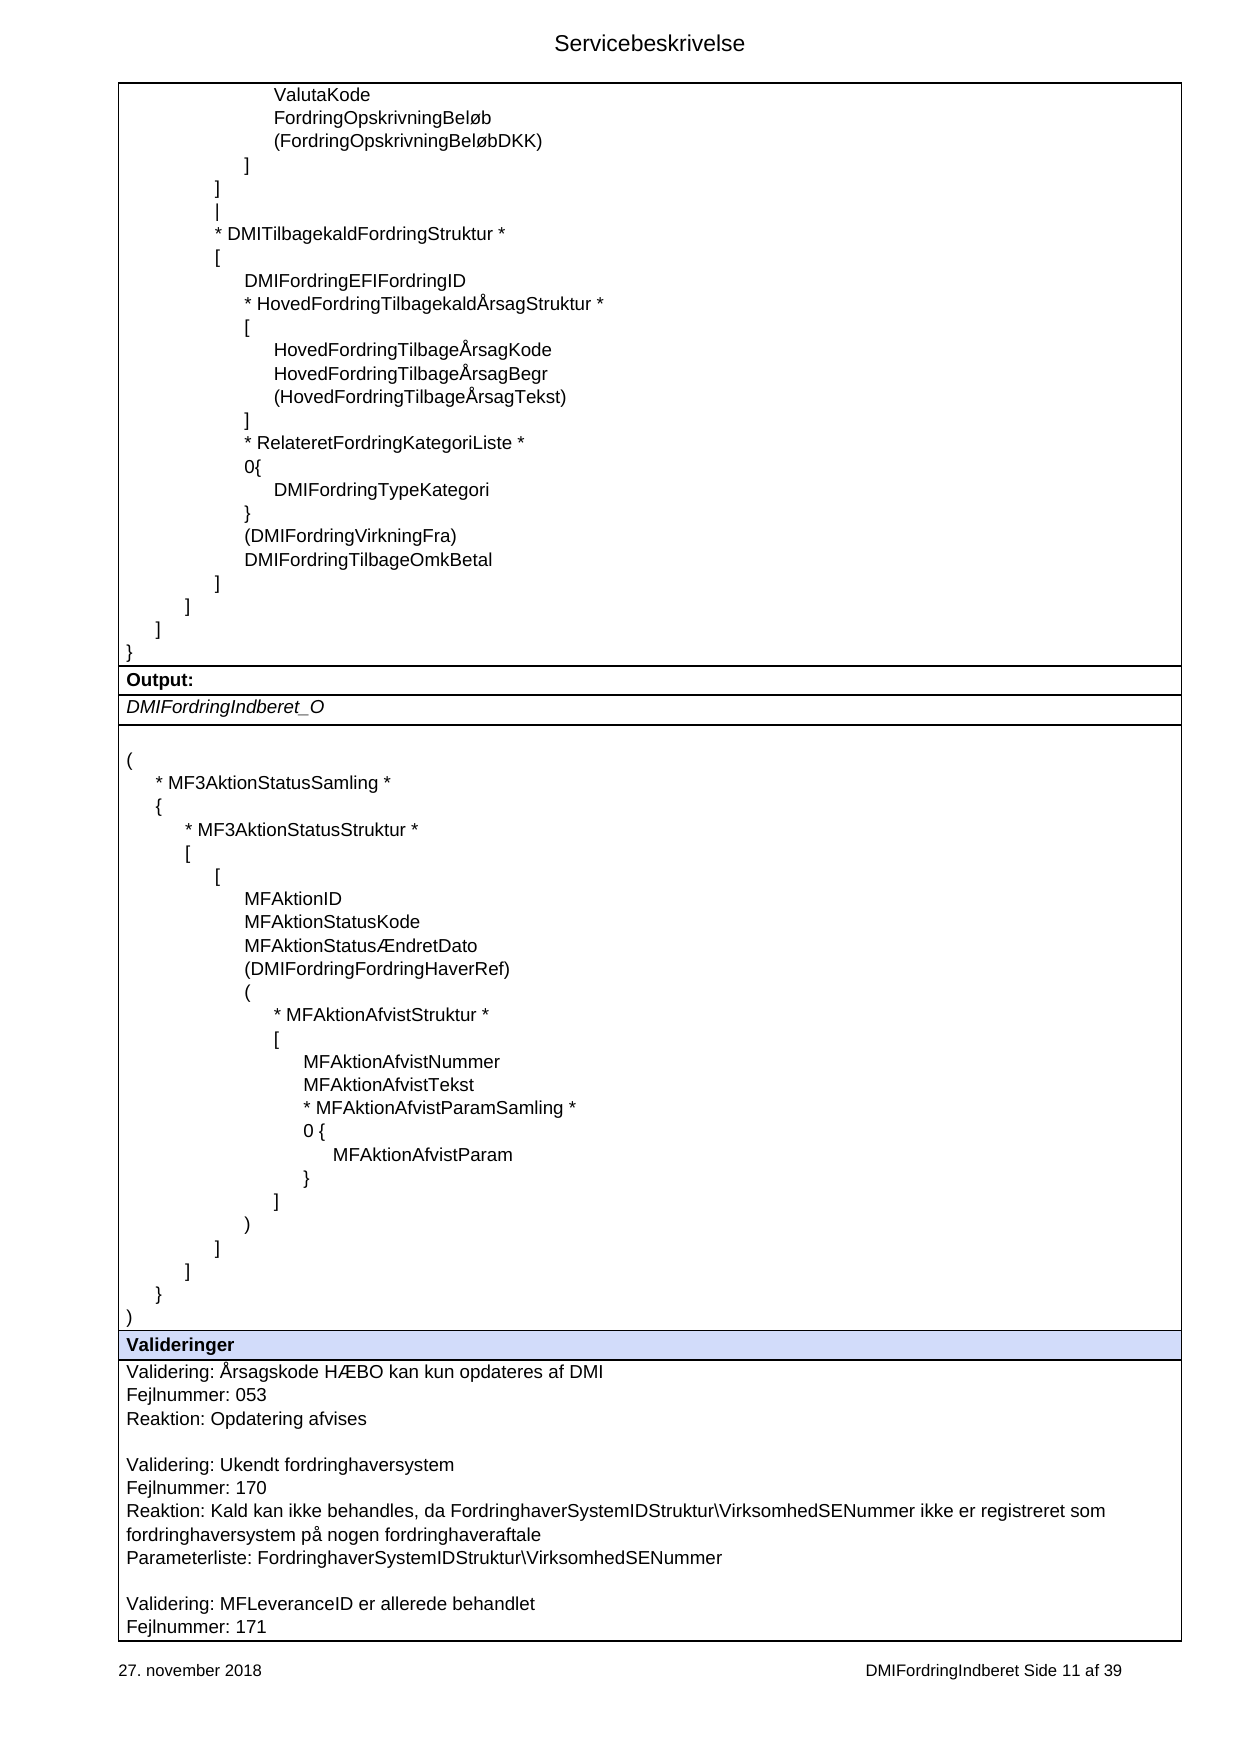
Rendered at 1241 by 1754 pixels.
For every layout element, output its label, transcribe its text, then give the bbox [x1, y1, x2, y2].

table_cell Valideringer [119, 1331, 1181, 1359]
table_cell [119, 84, 1181, 665]
table_cell DMIFordringIndberet_O [119, 696, 1181, 724]
table_cell ( * MF3AktionStatusSamling * { * MF3AktionStatusStruktur * [ [ MFAktionID MFAktionStatusKode MFAktionStatusÆndretDato (DMIFordringFordringHaverRef) ( * MFAktionAfvistStruktur * [ MFAktionAfvistNummer MFAktionAfvistTekst * MFAktionAfvistParamSamling * 0 { MFAktionAfvistParam } ] ) ] ] } ) [119, 726, 1181, 1330]
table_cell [119, 1361, 1181, 1640]
table_cell Output: [119, 667, 1181, 694]
